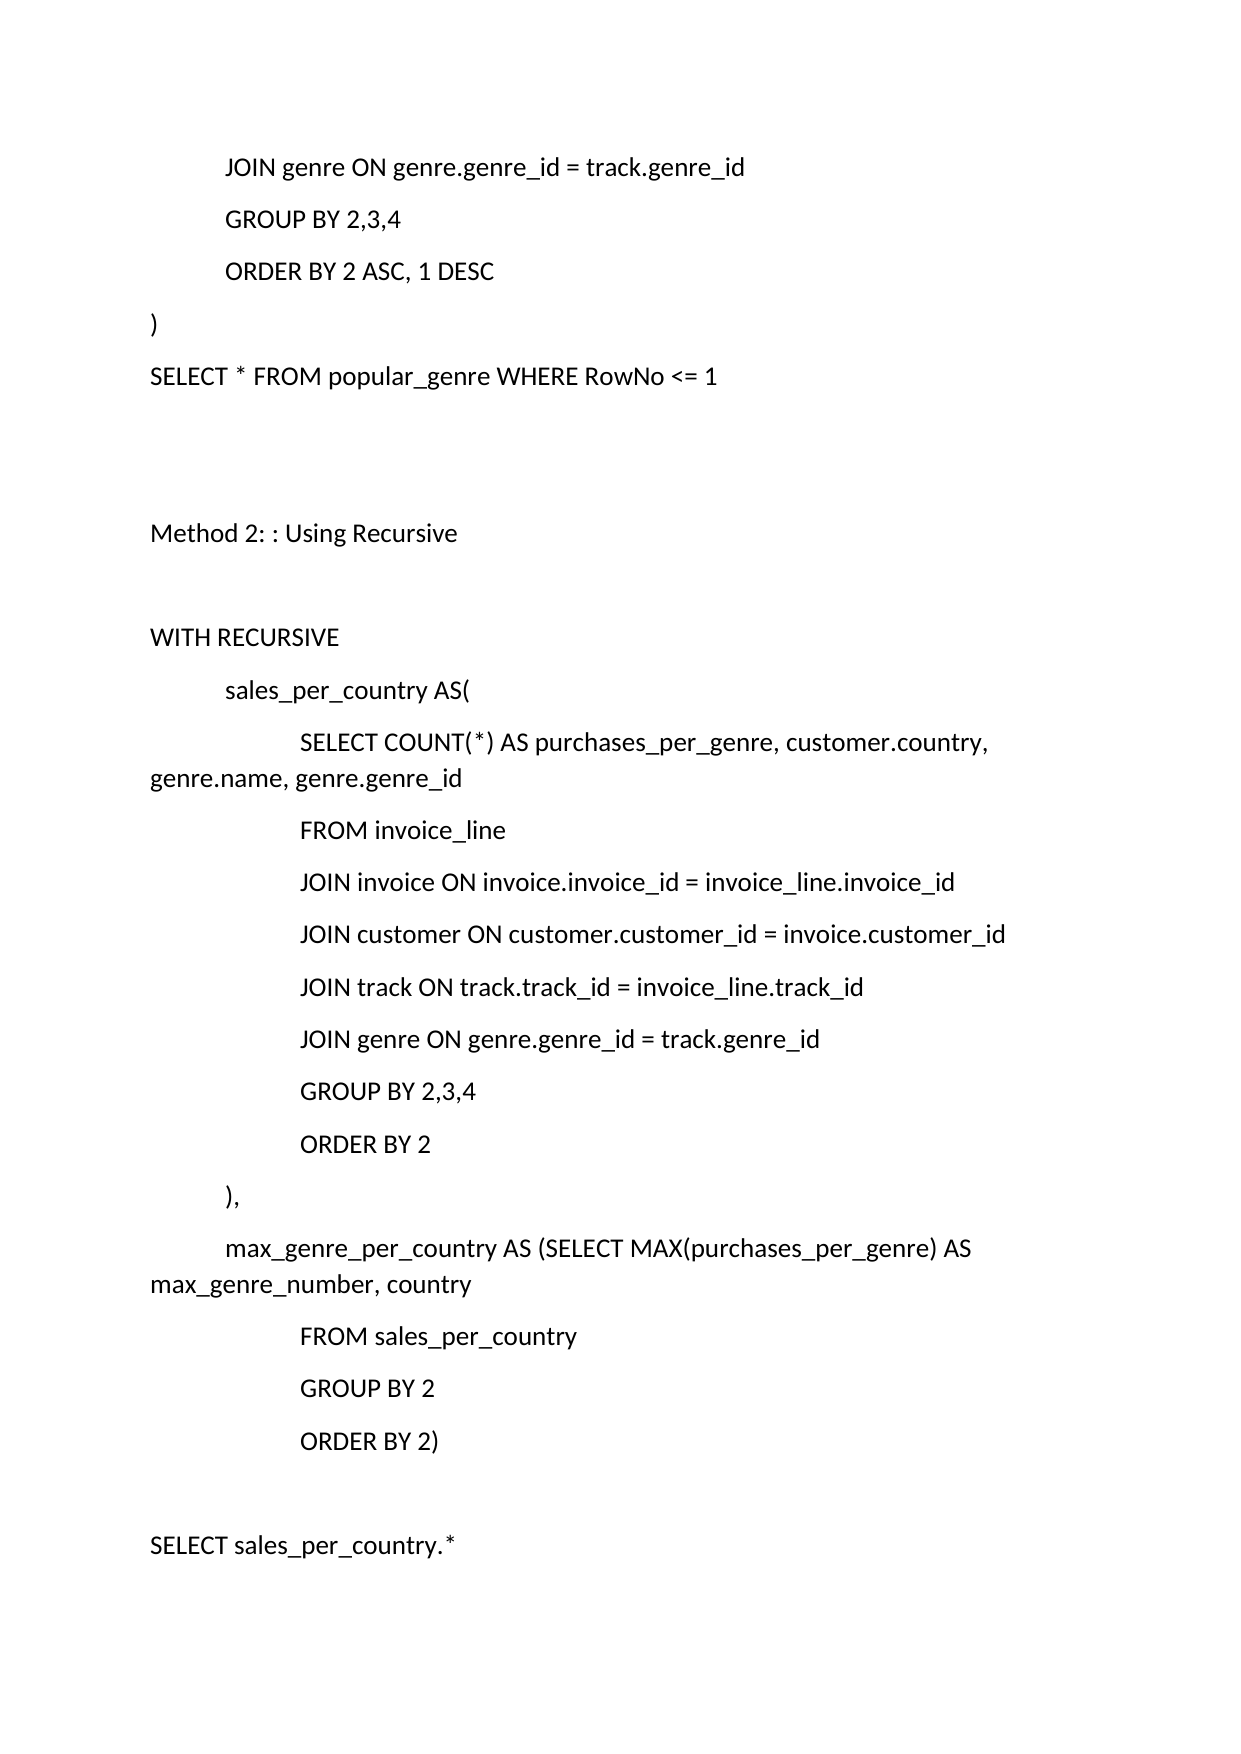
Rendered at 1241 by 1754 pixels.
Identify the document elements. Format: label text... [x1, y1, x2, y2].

text ) [150, 307, 1090, 340]
text ORDER BY 2 ASC, 1 DESC [150, 254, 1090, 288]
text max_genre_per_country AS (SELECT MAX(purchases_per_genre) AS max_genre_number, country [150, 1231, 1090, 1300]
text JOIN invoice ON invoice.invoice_id = invoice_line.invoice_id [150, 865, 1090, 898]
text sales_per_country AS( [150, 673, 1090, 706]
text JOIN track ON track.track_id = invoice_line.track_id [150, 970, 1090, 1003]
text JOIN genre ON genre.genre_id = track.genre_id [150, 150, 1090, 183]
text Method 2: : Using Recursive [150, 516, 1090, 549]
text GROUP BY 2,3,4 [150, 1074, 1090, 1108]
text GROUP BY 2 [150, 1372, 1090, 1405]
text ), [150, 1179, 1090, 1212]
text JOIN customer ON customer.customer_id = invoice.customer_id [150, 918, 1090, 951]
text ORDER BY 2 [150, 1127, 1090, 1160]
text WITH RECURSIVE [150, 621, 1090, 654]
text JOIN genre ON genre.genre_id = track.genre_id [150, 1022, 1090, 1055]
text SELECT * FROM popular_genre WHERE RowNo <= 1 [150, 359, 1090, 392]
text ORDER BY 2) [150, 1424, 1090, 1457]
text SELECT sales_per_country.* [150, 1528, 1090, 1562]
text FROM invoice_line [150, 813, 1090, 846]
text SELECT COUNT(*) AS purchases_per_genre, customer.country, genre.name, genre.genre_id [150, 725, 1090, 794]
text GROUP BY 2,3,4 [150, 202, 1090, 235]
text FROM sales_per_country [150, 1319, 1090, 1352]
